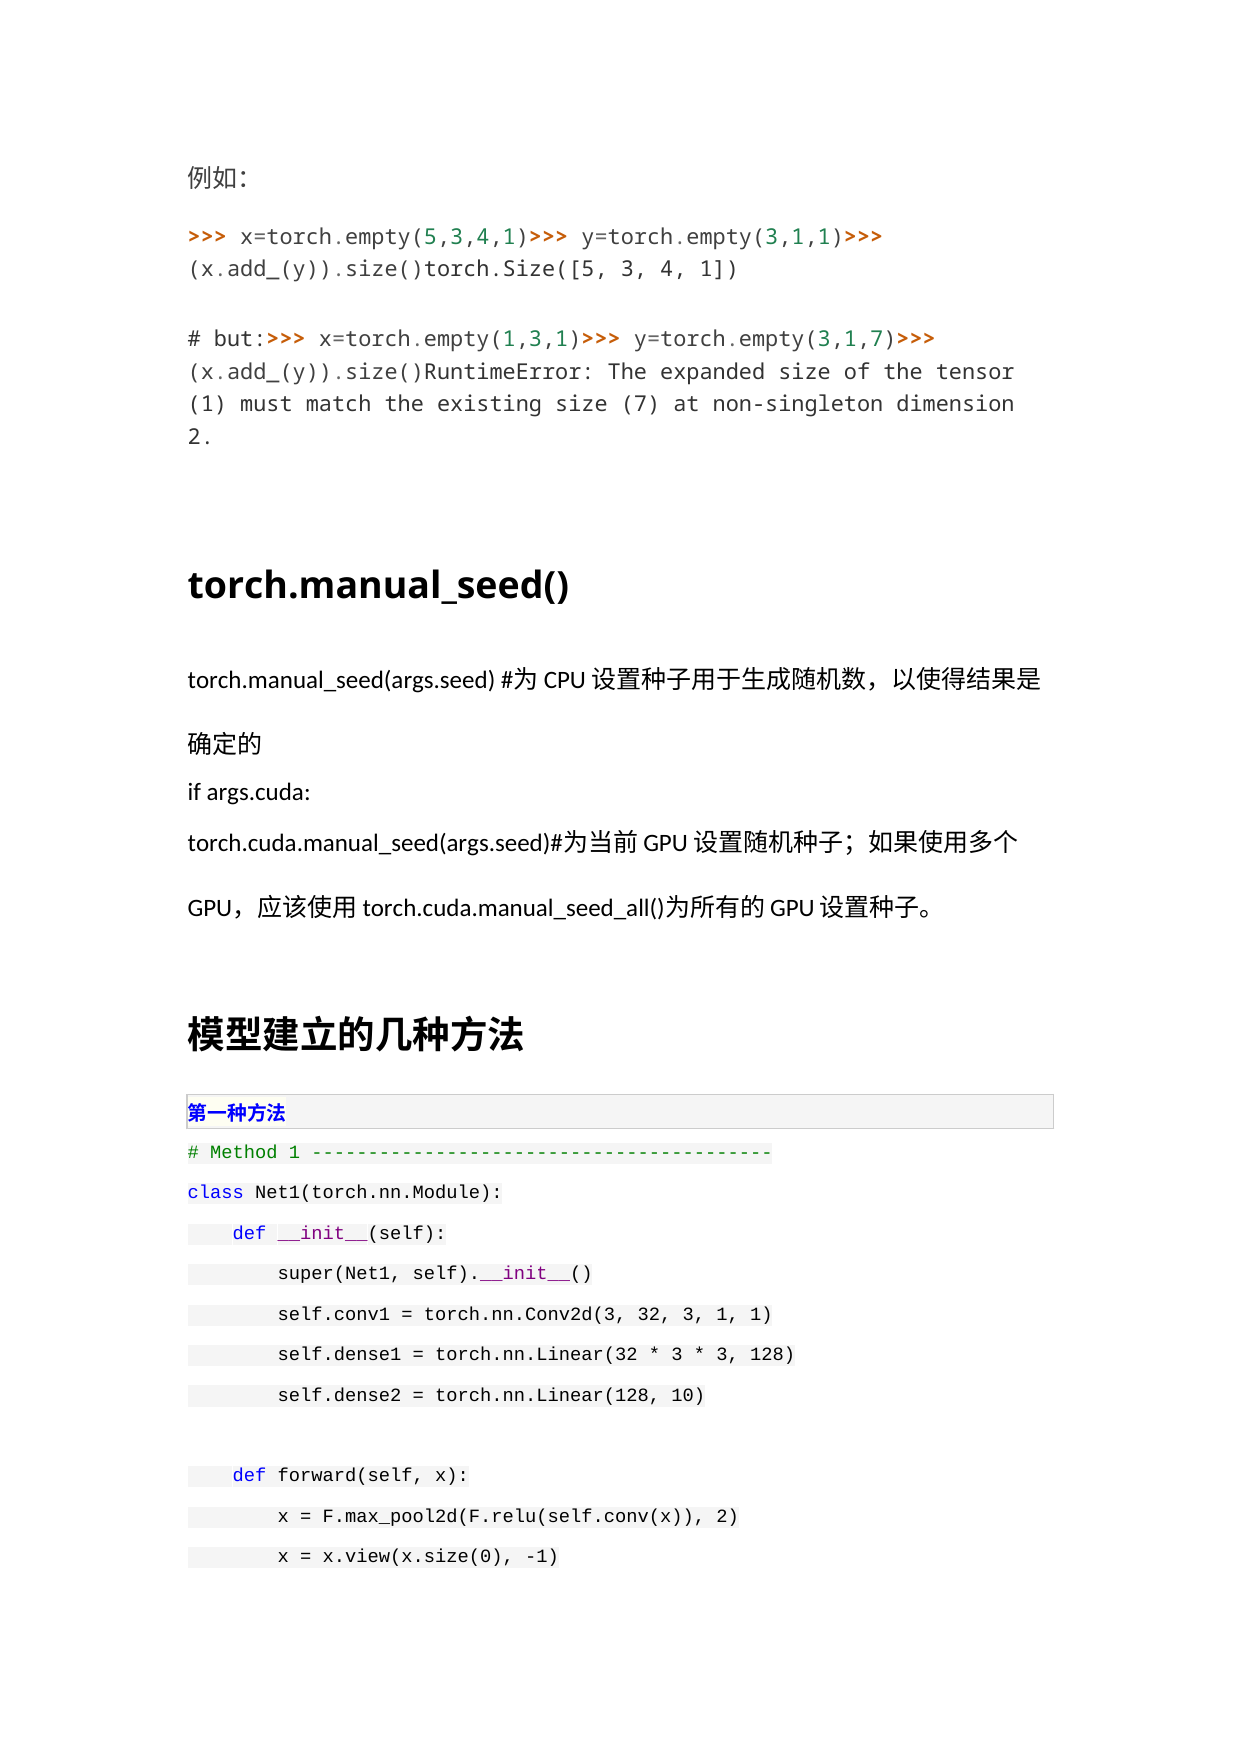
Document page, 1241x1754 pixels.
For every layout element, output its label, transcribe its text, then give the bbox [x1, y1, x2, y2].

text x = x.view(x.size(0), -1) [187, 1541, 1053, 1574]
text 例如： [187, 162, 1053, 194]
text x = F.max_pool2d(F.relu(self.conv(x)), 2) [187, 1501, 1053, 1533]
text torch.manual_seed(args.seed) #为CPU设置种子用于生成随机数，以使得结果是确定的 if args.cuda: torch.cuda.manual_seed(args.seed)#为当前GPU设置随机种子；如果使用多个GPU，应该使用torch.cuda.manual_seed_all()为所有的GPU设置种子。 [187, 645, 1053, 938]
text class Net1(torch.nn.Module): [187, 1178, 1053, 1210]
text # Method 1 ----------------------------------------- [187, 1137, 1053, 1170]
text self.dense1 = torch.nn.Linear(32 * 3 * 3, 128) [187, 1339, 1053, 1372]
subtitle torch.manual_seed() [187, 551, 1053, 616]
text # but:>>> x=torch.empty(1,3,1)>>> y=torch.empty(3,1,7)>>> (x.add_(y)).size()RuntimeError: The expanded size of the tensor (1) must match the existing size (7) at non-singleton dimension 2. [187, 322, 1053, 452]
text def forward(self, x): [187, 1461, 1053, 1493]
text self.conv1 = torch.nn.Conv2d(3, 32, 3, 1, 1) [187, 1299, 1053, 1331]
subtitle 模型建立的几种方法 [187, 999, 1053, 1064]
text 第一种方法 [188, 1095, 1053, 1128]
text def __init__(self): [187, 1218, 1053, 1251]
text >>> x=torch.empty(5,3,4,1)>>> y=torch.empty(3,1,1)>>> (x.add_(y)).size()torch.Size([5, 3, 4, 1]) [187, 219, 1053, 284]
text super(Net1, self).__init__() [187, 1258, 1053, 1291]
text self.dense2 = torch.nn.Linear(128, 10) [187, 1380, 1053, 1412]
